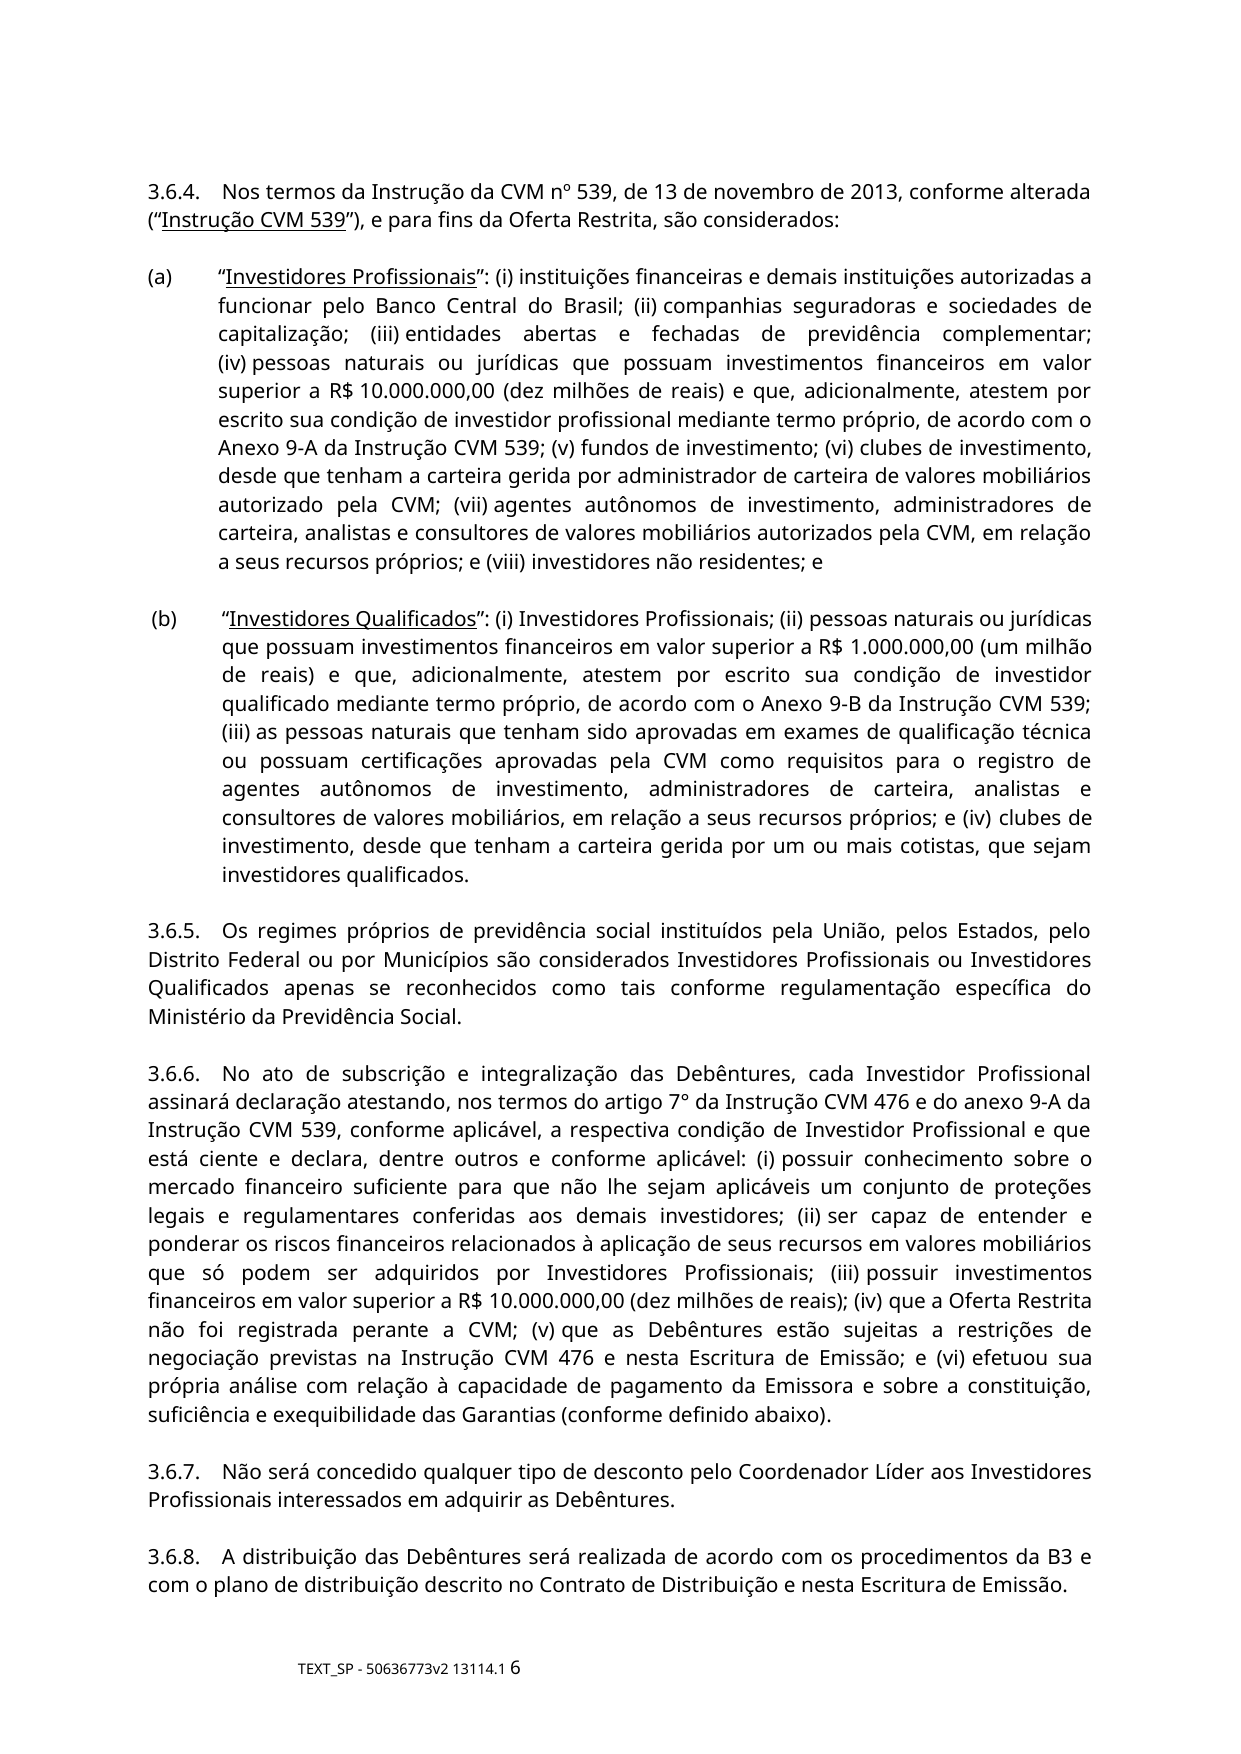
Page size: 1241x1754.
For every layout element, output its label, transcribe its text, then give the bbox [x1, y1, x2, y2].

list “Investidores Qualificados”: (i) Investidores Profissionais; (ii) pessoas naturais ou jurídicas que possuam investimentos financeiros em valor superior a R$ 1.000.000,00 (um milhão de reais) e que, adicionalmente, atestem por escrito sua condição de investidor qualificado mediante termo próprio, de acordo com o Anexo 9-B da Instrução CVM 539; (iii) as pessoas naturais que tenham sido aprovadas em exames de qualificação técnica ou possuam certificações aprovadas pela CVM como requisitos para o registro de agentes autônomos de investimento, administradores de carteira, analistas e consultores de valores mobiliários, em relação a seus recursos próprios; e (iv) clubes de investimento, desde que tenham a carteira gerida por um ou mais cotistas, que sejam investidores qualificados. [151, 604, 1092, 888]
list Nos termos da Instrução da CVM nº 539, de 13 de novembro de 2013, conforme alterada (“Instrução CVM 539”), e para fins da Oferta Restrita, são considerados: [148, 177, 1092, 234]
list Os regimes próprios de previdência social instituídos pela União, pelos Estados, pelo Distrito Federal ou por Municípios são considerados Investidores Profissionais ou Investidores Qualificados apenas se reconhecidos como tais conforme regulamentação específica do Ministério da Previdência Social. [148, 917, 1092, 1030]
list No ato de subscrição e integralização das Debêntures, cada Investidor Profissional assinará declaração atestando, nos termos do artigo 7° da Instrução CVM 476 e do anexo 9-A da Instrução CVM 539, conforme aplicável, a respectiva condição de Investidor Profissional e que está ciente e declara, dentre outros e conforme aplicável: (i) possuir conhecimento sobre o mercado financeiro suficiente para que não lhe sejam aplicáveis um conjunto de proteções legais e regulamentares conferidas aos demais investidores; (ii) ser capaz de entender e ponderar os riscos financeiros relacionados à aplicação de seus recursos em valores mobiliários que só podem ser adquiridos por Investidores Profissionais; (iii) possuir investimentos financeiros em valor superior a R$ 10.000.000,00 (dez milhões de reais); (iv) que a Oferta Restrita não foi registrada perante a CVM; (v) que as Debêntures estão sujeitas a restrições de negociação previstas na Instrução CVM 476 e nesta Escritura de Emissão; e (vi) efetuou sua própria análise com relação à capacidade de pagamento da Emissora e sobre a constituição, suficiência e exequibilidade das Garantias (conforme definido abaixo). [148, 1059, 1092, 1428]
list A distribuição das Debêntures será realizada de acordo com os procedimentos da B3 e com o plano de distribuição descrito no Contrato de Distribuição e nesta Escritura de Emissão. [148, 1542, 1092, 1599]
list “Investidores Profissionais”: (i) instituições financeiras e demais instituições autorizadas a funcionar pelo Banco Central do Brasil; (ii) companhias seguradoras e sociedades de capitalização; (iii) entidades abertas e fechadas de previdência complementar; (iv) pessoas naturais ou jurídicas que possuam investimentos financeiros em valor superior a R$ 10.000.000,00 (dez milhões de reais) e que, adicionalmente, atestem por escrito sua condição de investidor profissional mediante termo próprio, de acordo com o Anexo 9-A da Instrução CVM 539; (v) fundos de investimento; (vi) clubes de investimento, desde que tenham a carteira gerida por administrador de carteira de valores mobiliários autorizado pela CVM; (vii) agentes autônomos de investimento, administradores de carteira, analistas e consultores de valores mobiliários autorizados pela CVM, em relação a seus recursos próprios; e (viii) investidores não residentes; e [148, 262, 1092, 575]
list Não será concedido qualquer tipo de desconto pelo Coordenador Líder aos Investidores Profissionais interessados em adquirir as Debêntures. [148, 1457, 1092, 1514]
